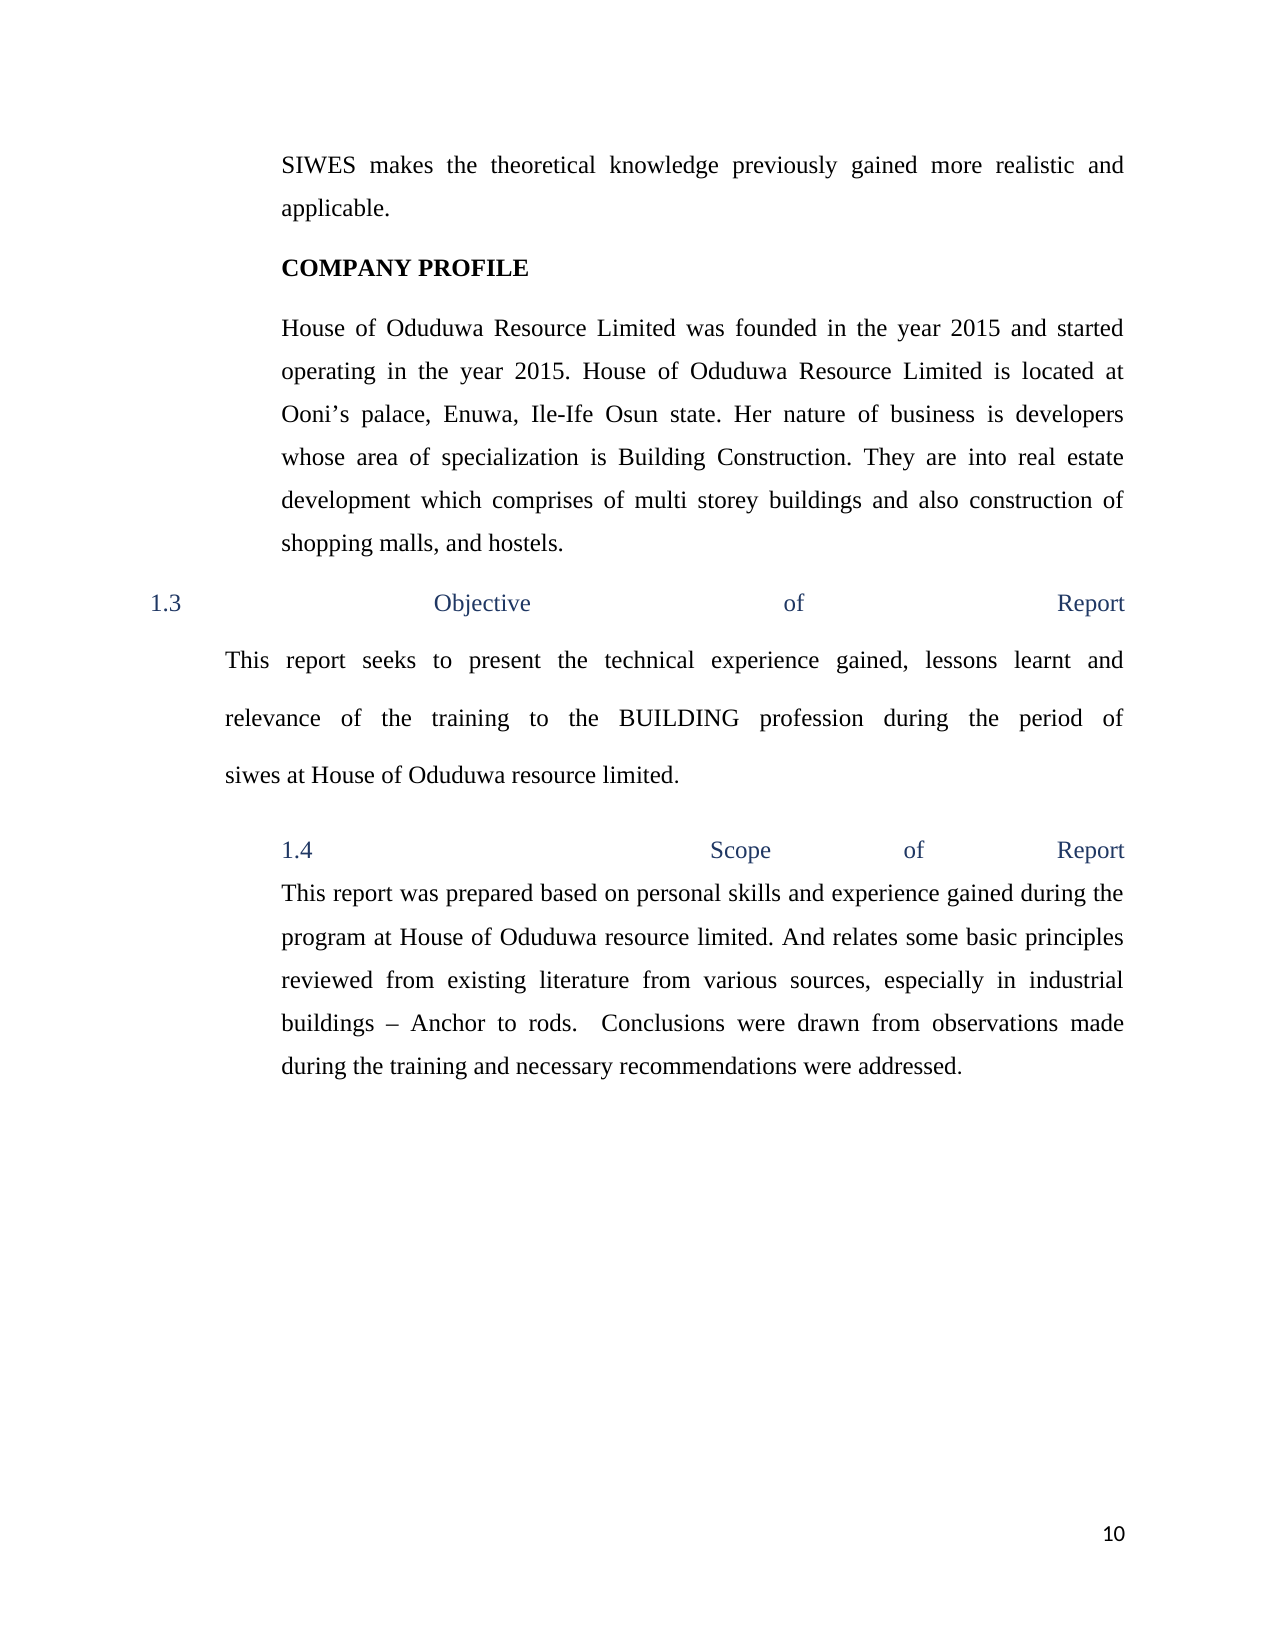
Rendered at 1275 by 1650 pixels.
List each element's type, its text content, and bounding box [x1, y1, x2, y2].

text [281, 150, 1125, 222]
text 1.3 Objective of Report This report seeks to present the technical experience gained, lessons learnt and relevance of the training to the BUILDING profession during the period of siwes at House of Oduduwa resource limited. [150, 588, 1125, 790]
text 1.4 Scope of Report This report was prepared based on personal skills and experience gained during the program at House of Oduduwa resource limited. And relates some basic principles reviewed from existing literature from various sources, especially in industrial buildings – Anchor to rods. Conclusions were drawn from observations made during the training and necessary recommendations were addressed. [281, 835, 1125, 1080]
text House of Oduduwa Resource Limited was founded in the year 2015 and started operating in the year 2015. House of Oduduwa Resource Limited is located at Ooni’s palace, Enuwa, Ile-Ife Osun state. Her nature of business is developers whose area of specialization is Building Construction. They are into real estate development which comprises of multi storey buildings and also construction of shopping malls, and hostels. [281, 313, 1125, 557]
text COMPANY PROFILE [281, 253, 1125, 282]
